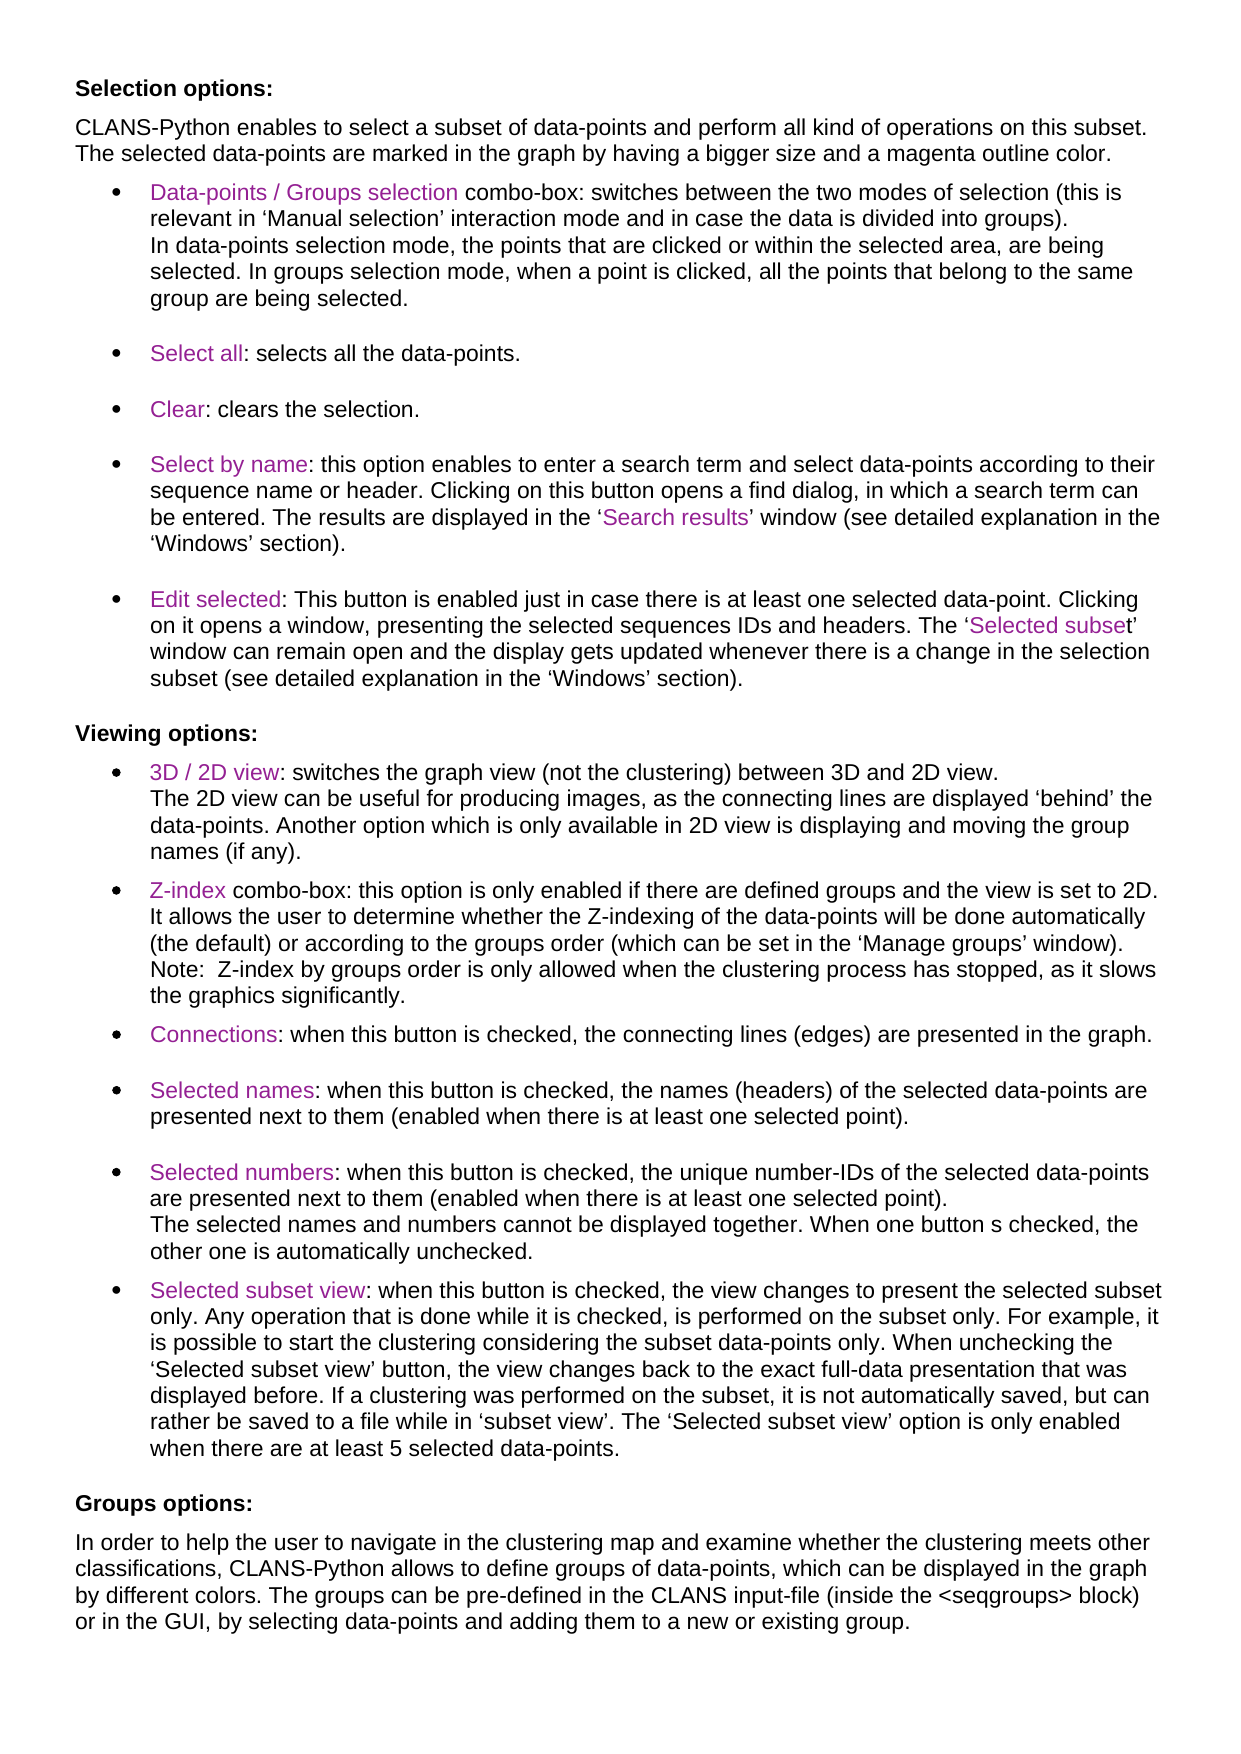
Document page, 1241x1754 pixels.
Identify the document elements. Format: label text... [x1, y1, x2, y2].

list Connections: when this button is checked, the connecting lines (edges) are presented in the graph. [112, 1021, 1165, 1048]
list Selected subset view: when this button is checked, the view changes to present the selected subset only. Any operation that is done while it is checked, is performed on the subset only. For example, it is possible to start the clustering considering the subset data-points only. When unchecking the ‘Selected subset view’ button, the view changes back to the exact full-data presentation that was displayed before. If a clustering was performed on the subset, it is not automatically saved, but can rather be saved to a file while in ‘subset view’. The ‘Selected subset view’ option is only enabled when there are at least 5 selected data-points. [112, 1277, 1165, 1461]
list Selected numbers: when this button is checked, the unique number-IDs of the selected data-points are presented next to them (enabled when there is at least one selected point). [112, 1159, 1165, 1211]
text The 2D view can be useful for producing images, as the connecting lines are displayed ‘behind’ the data-points. Another option which is only available in 2D view is displaying and moving the group names (if any). [150, 785, 1165, 864]
list Select by name: this option enables to enter a search term and select data-points according to their sequence name or header. Clicking on this button opens a find dialog, in which a search term can be entered. The results are displayed in the ‘Search results’ window (see detailed explanation in the ‘Windows’ section). [112, 451, 1165, 556]
list Select all: selects all the data-points. [112, 340, 1165, 366]
text Note: Z-index by groups order is only allowed when the clustering process has stopped, as it slows the graphics significantly. [150, 956, 1165, 1009]
text Viewing options: [75, 720, 1165, 747]
list Data-points / Groups selection combo-box: switches between the two modes of selection (this is relevant in ‘Manual selection’ interaction mode and in case the data is divided into groups). In data-points selection mode, the points that are clicked or within the selected area, are being selected. In groups selection mode, when a point is clicked, all the points that belong to the same group are being selected. [112, 179, 1165, 311]
list 3D / 2D view: switches the graph view (not the clustering) between 3D and 2D view. [112, 759, 1165, 785]
list Clear: clears the selection. [112, 396, 1165, 422]
text Groups options: [75, 1490, 1165, 1517]
text In order to help the user to navigate in the clustering map and examine whether the clustering meets other classifications, CLANS-Python allows to define groups of data-points, which can be displayed in the graph by different colors. The groups can be pre-defined in the CLANS input-file (inside the <seqgroups> block) or in the GUI, by selecting data-points and adding them to a new or existing group. [75, 1529, 1165, 1634]
list Z-index combo-box: this option is only enabled if there are defined groups and the view is set to 2D. It allows the user to determine whether the Z-indexing of the data-points will be done automatically (the default) or according to the groups order (which can be set in the ‘Manage groups’ window). [112, 877, 1165, 956]
text The selected names and numbers cannot be displayed together. When one button s checked, the other one is automatically unchecked. [150, 1211, 1165, 1264]
list Edit selected: This button is enabled just in case there is at least one selected data-point. Clicking on it opens a window, presenting the selected sequences IDs and headers. The ‘Selected subset’ window can remain open and the display gets updated whenever there is a change in the selection subset (see detailed explanation in the ‘Windows’ section). [112, 586, 1165, 691]
text CLANS-Python enables to select a subset of data-points and perform all kind of operations on this subset. The selected data-points are marked in the graph by having a bigger size and a magenta outline color. [75, 114, 1165, 167]
text Selection options: [75, 75, 1165, 101]
list Selected names: when this button is checked, the names (headers) of the selected data-points are presented next to them (enabled when there is at least one selected point). [112, 1077, 1165, 1129]
